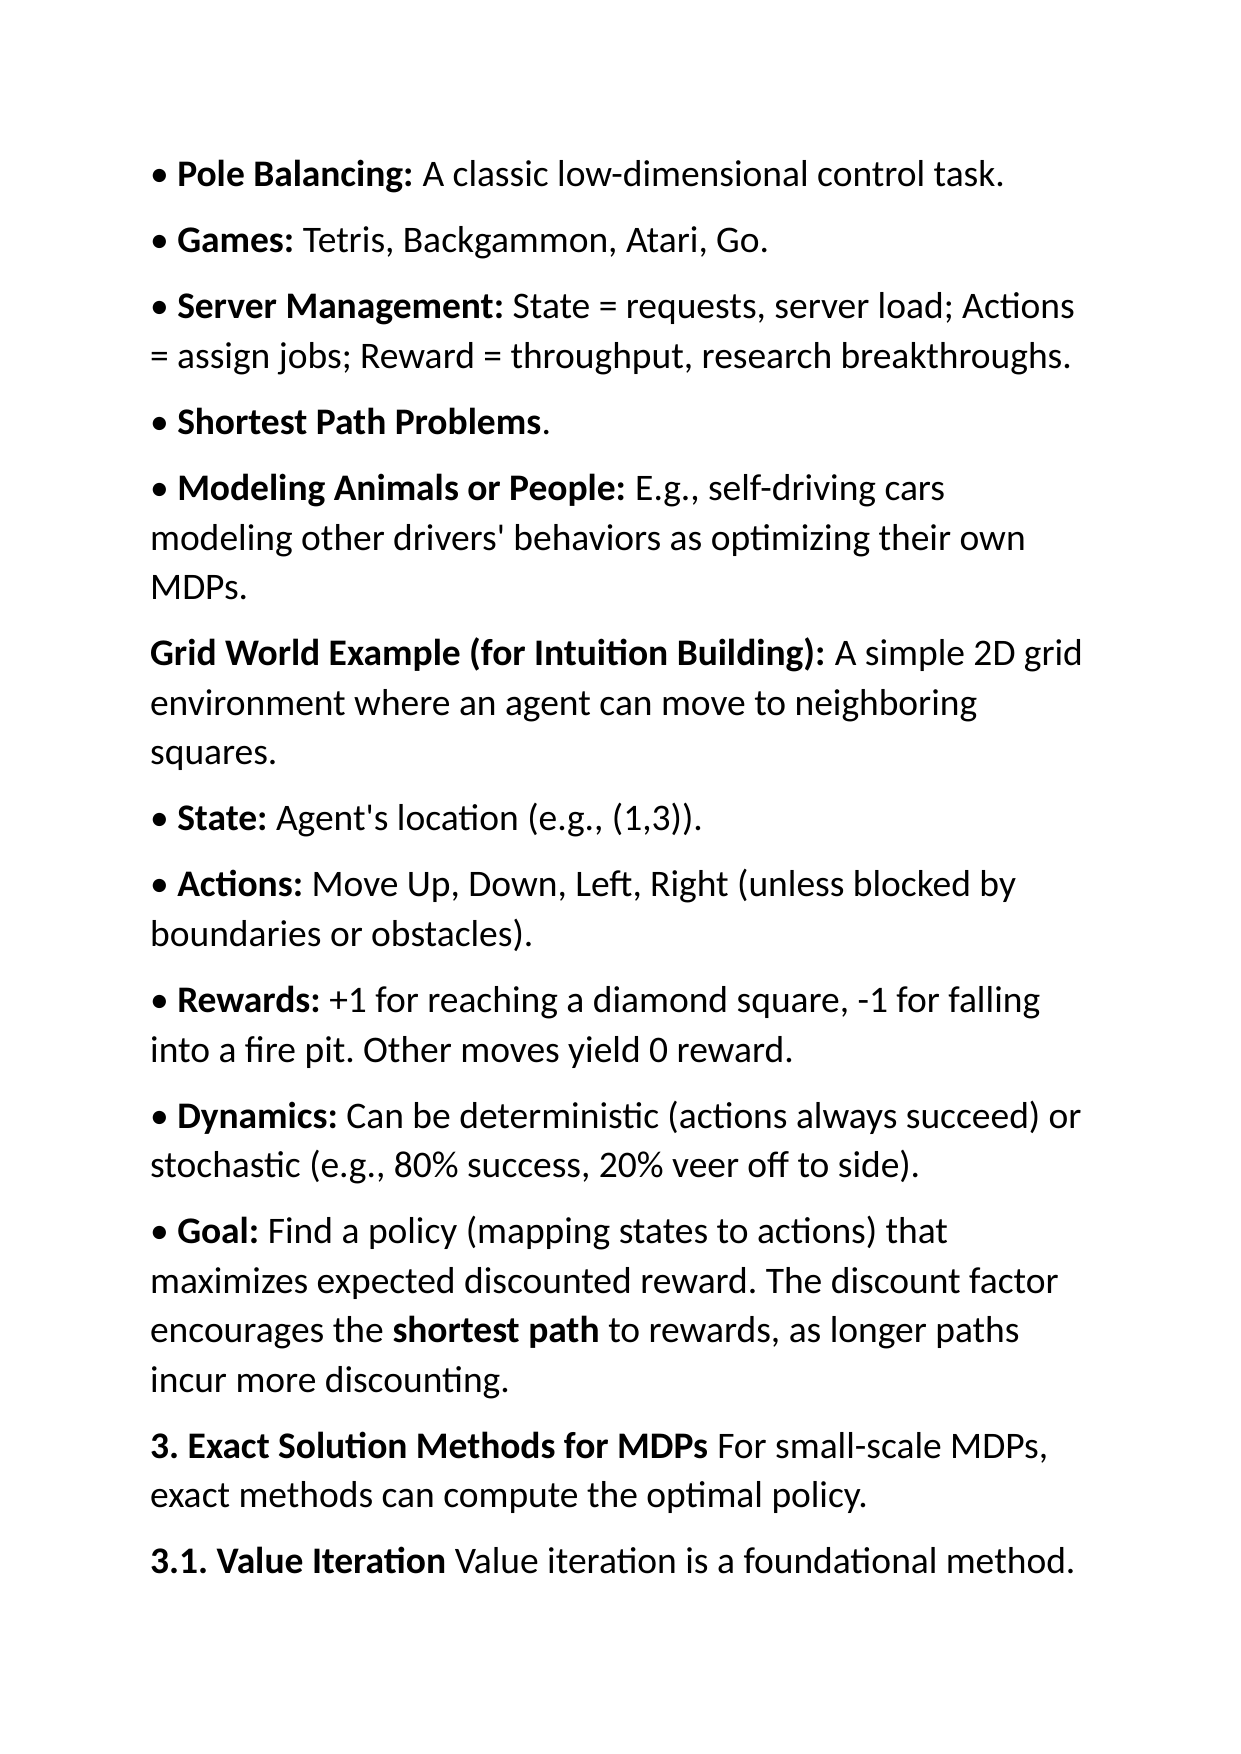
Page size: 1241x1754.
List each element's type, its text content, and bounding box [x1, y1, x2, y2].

text • Games: Tetris, Backgammon, Atari, Go. [150, 216, 1090, 262]
text 3. Exact Solution Methods for MDPs For small-scale MDPs, exact methods can compute the optimal policy. [150, 1422, 1090, 1517]
text Grid World Example (for Intuition Building): A simple 2D grid environment where an agent can move to neighboring squares. [150, 629, 1090, 774]
text • Goal: Find a policy (mapping states to actions) that maximizes expected discounted reward. The discount factor encourages the shortest path to rewards, as longer paths incur more discounting. [150, 1207, 1090, 1402]
text • Shortest Path Problems. [150, 398, 1090, 444]
text • State: Agent's location (e.g., (1,3)). [150, 794, 1090, 840]
text • Dynamics: Can be deterministic (actions always succeed) or stochastic (e.g., 80% success, 20% veer off to side). [150, 1092, 1090, 1187]
text • Rewards: +1 for reaching a diamond square, -1 for falling into a fire pit. Other moves yield 0 reward. [150, 976, 1090, 1071]
text • Actions: Move Up, Down, Left, Right (unless blocked by boundaries or obstacles). [150, 860, 1090, 956]
text 3.1. Value Iteration Value iteration is a foundational method. [150, 1537, 1090, 1583]
text • Modeling Animals or People: E.g., self-driving cars modeling other drivers' behaviors as optimizing their own MDPs. [150, 464, 1090, 609]
text • Server Management: State = requests, server load; Actions = assign jobs; Reward = throughput, research breakthroughs. [150, 282, 1090, 378]
text • Pole Balancing: A classic low-dimensional control task. [150, 150, 1090, 196]
